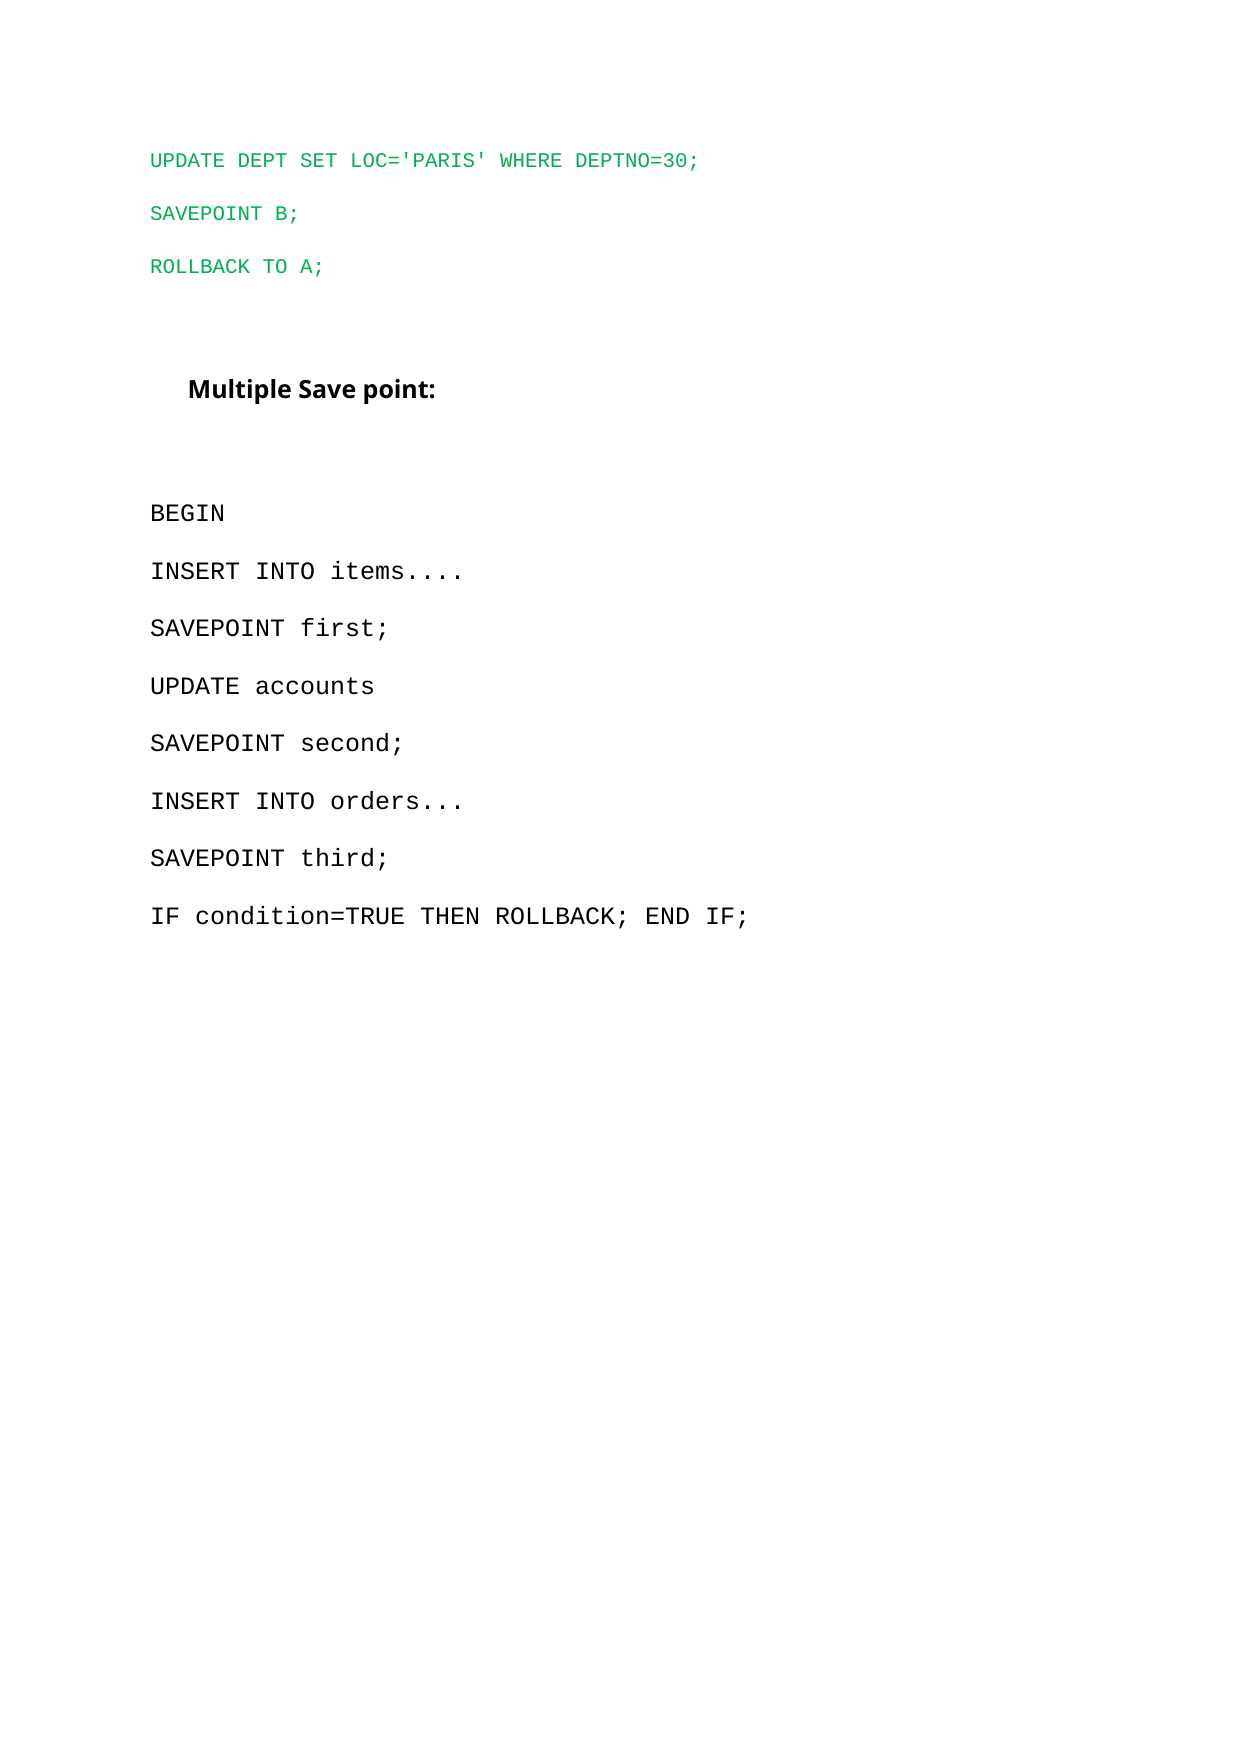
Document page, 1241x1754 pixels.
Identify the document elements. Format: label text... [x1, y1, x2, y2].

text Multiple Save point: [187, 372, 1090, 406]
text UPDATE DEPT SET LOC='PARIS' WHERE DEPTNO=30; [150, 150, 1090, 174]
text UPDATE accounts [150, 673, 1090, 702]
text IF condition=TRUE THEN ROLLBACK; END IF; [150, 903, 1090, 932]
text SAVEPOINT second; [150, 731, 1090, 759]
text BEGIN [150, 501, 1090, 529]
text SAVEPOINT first; [150, 616, 1090, 644]
text SAVEPOINT B; [150, 203, 1090, 226]
text ROLLBACK TO A; [150, 256, 1090, 279]
text INSERT INTO orders... [150, 788, 1090, 817]
text SAVEPOINT third; [150, 846, 1090, 874]
text INSERT INTO items.... [150, 558, 1090, 587]
